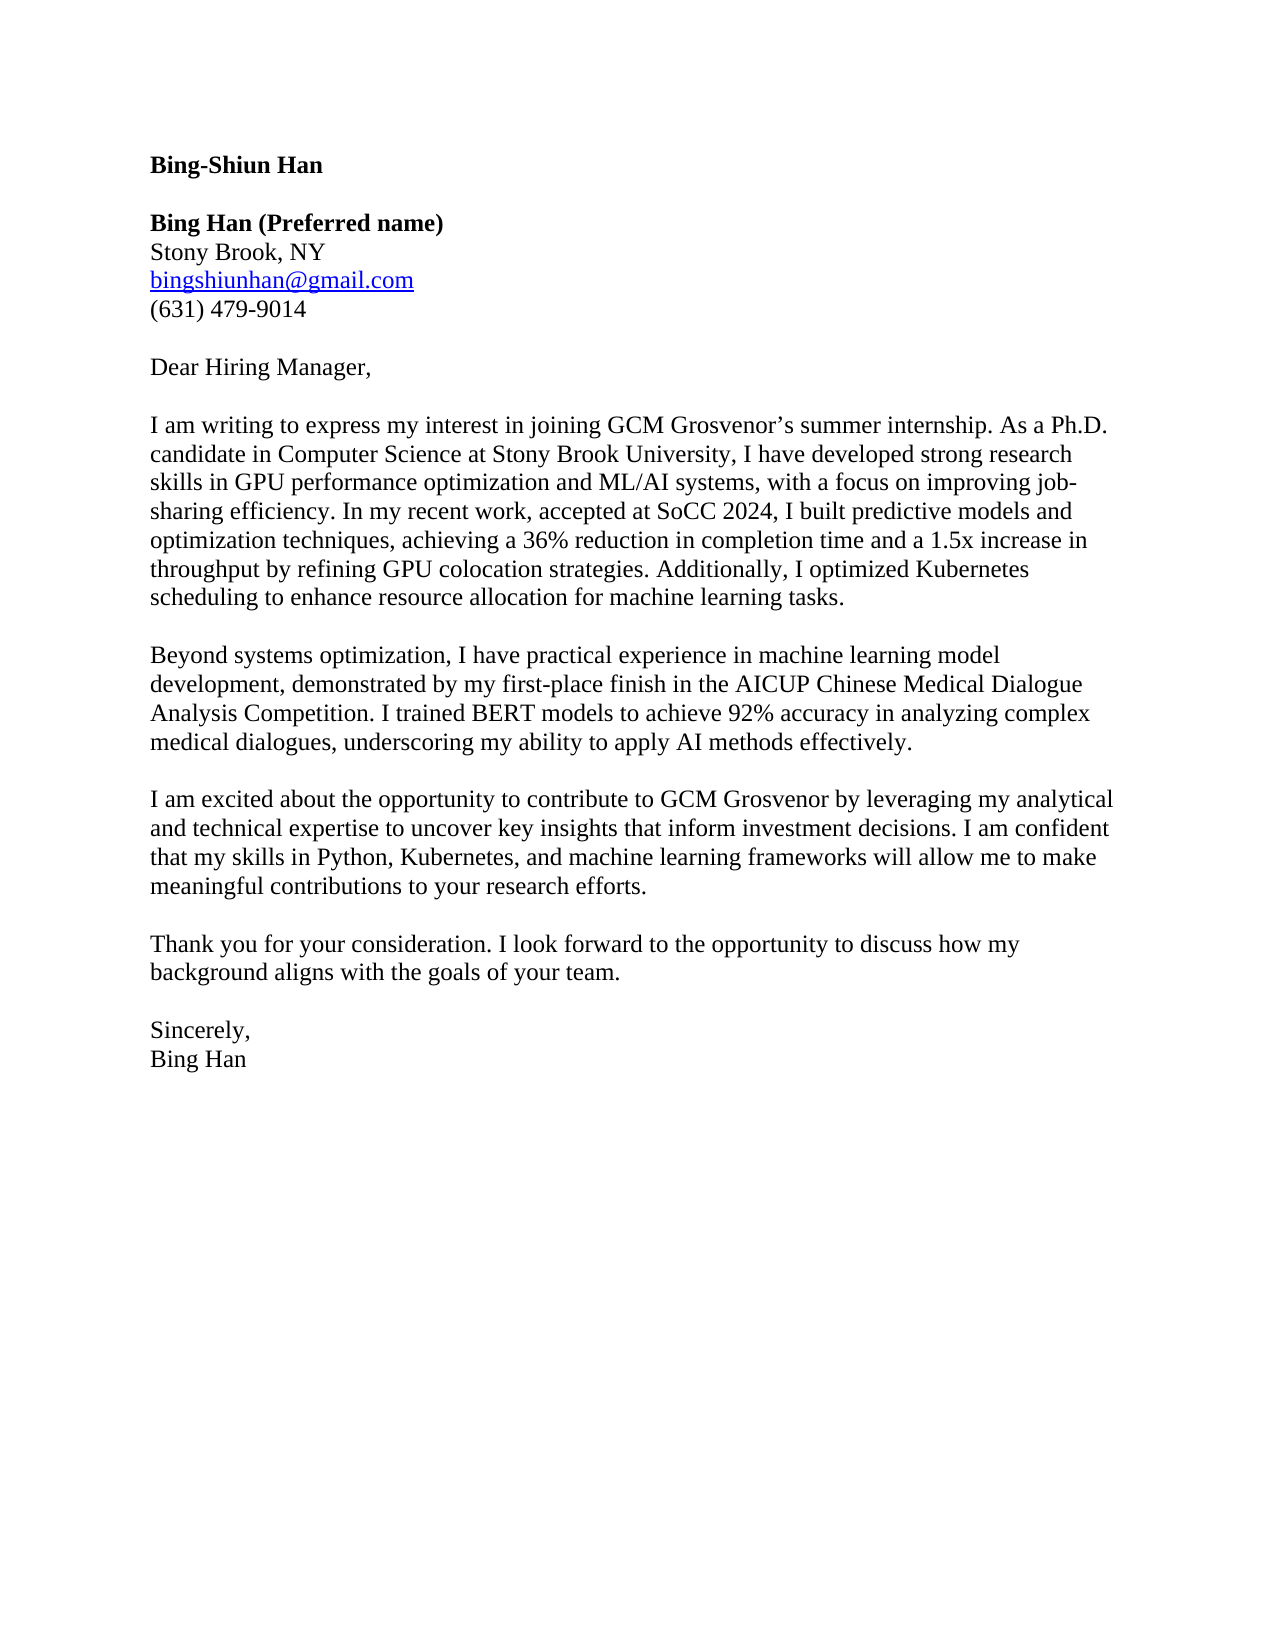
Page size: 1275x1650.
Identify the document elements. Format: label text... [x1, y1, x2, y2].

text Thank you for your consideration. I look forward to the opportunity to discuss how my background aligns with the goals of your team. [150, 929, 1125, 986]
text Bing Han (Preferred name) Stony Brook, NY bingshiunhan@gmail.com (631) 479-9014 [150, 208, 1125, 323]
text I am writing to express my interest in joining GCM Grosvenor’s summer internship. As a Ph.D. candidate in Computer Science at Stony Brook University, I have developed strong research skills in GPU performance optimization and ML/AI systems, with a focus on improving job-sharing efficiency. In my recent work, accepted at SoCC 2024, I built predictive models and optimization techniques, achieving a 36% reduction in completion time and a 1.5x increase in throughput by refining GPU colocation strategies. Additionally, I optimized Kubernetes scheduling to enhance resource allocation for machine learning tasks. [150, 410, 1125, 611]
text Sincerely, Bing Han [150, 1015, 1125, 1073]
text Dear Hiring Manager, [150, 352, 1125, 381]
text I am excited about the opportunity to contribute to GCM Grosvenor by leveraging my analytical and technical expertise to uncover key insights that inform investment decisions. I am confident that my skills in Python, Kubernetes, and machine learning frameworks will allow me to make meaningful contributions to your research efforts. [150, 784, 1125, 899]
text Beyond systems optimization, I have practical experience in machine learning model development, demonstrated by my first-place finish in the AICUP Chinese Medical Dialogue Analysis Competition. I trained BERT models to achieve 92% accuracy in analyzing complex medical dialogues, underscoring my ability to apply AI methods effectively. [150, 640, 1125, 755]
text Bing-Shiun Han [150, 150, 1125, 179]
